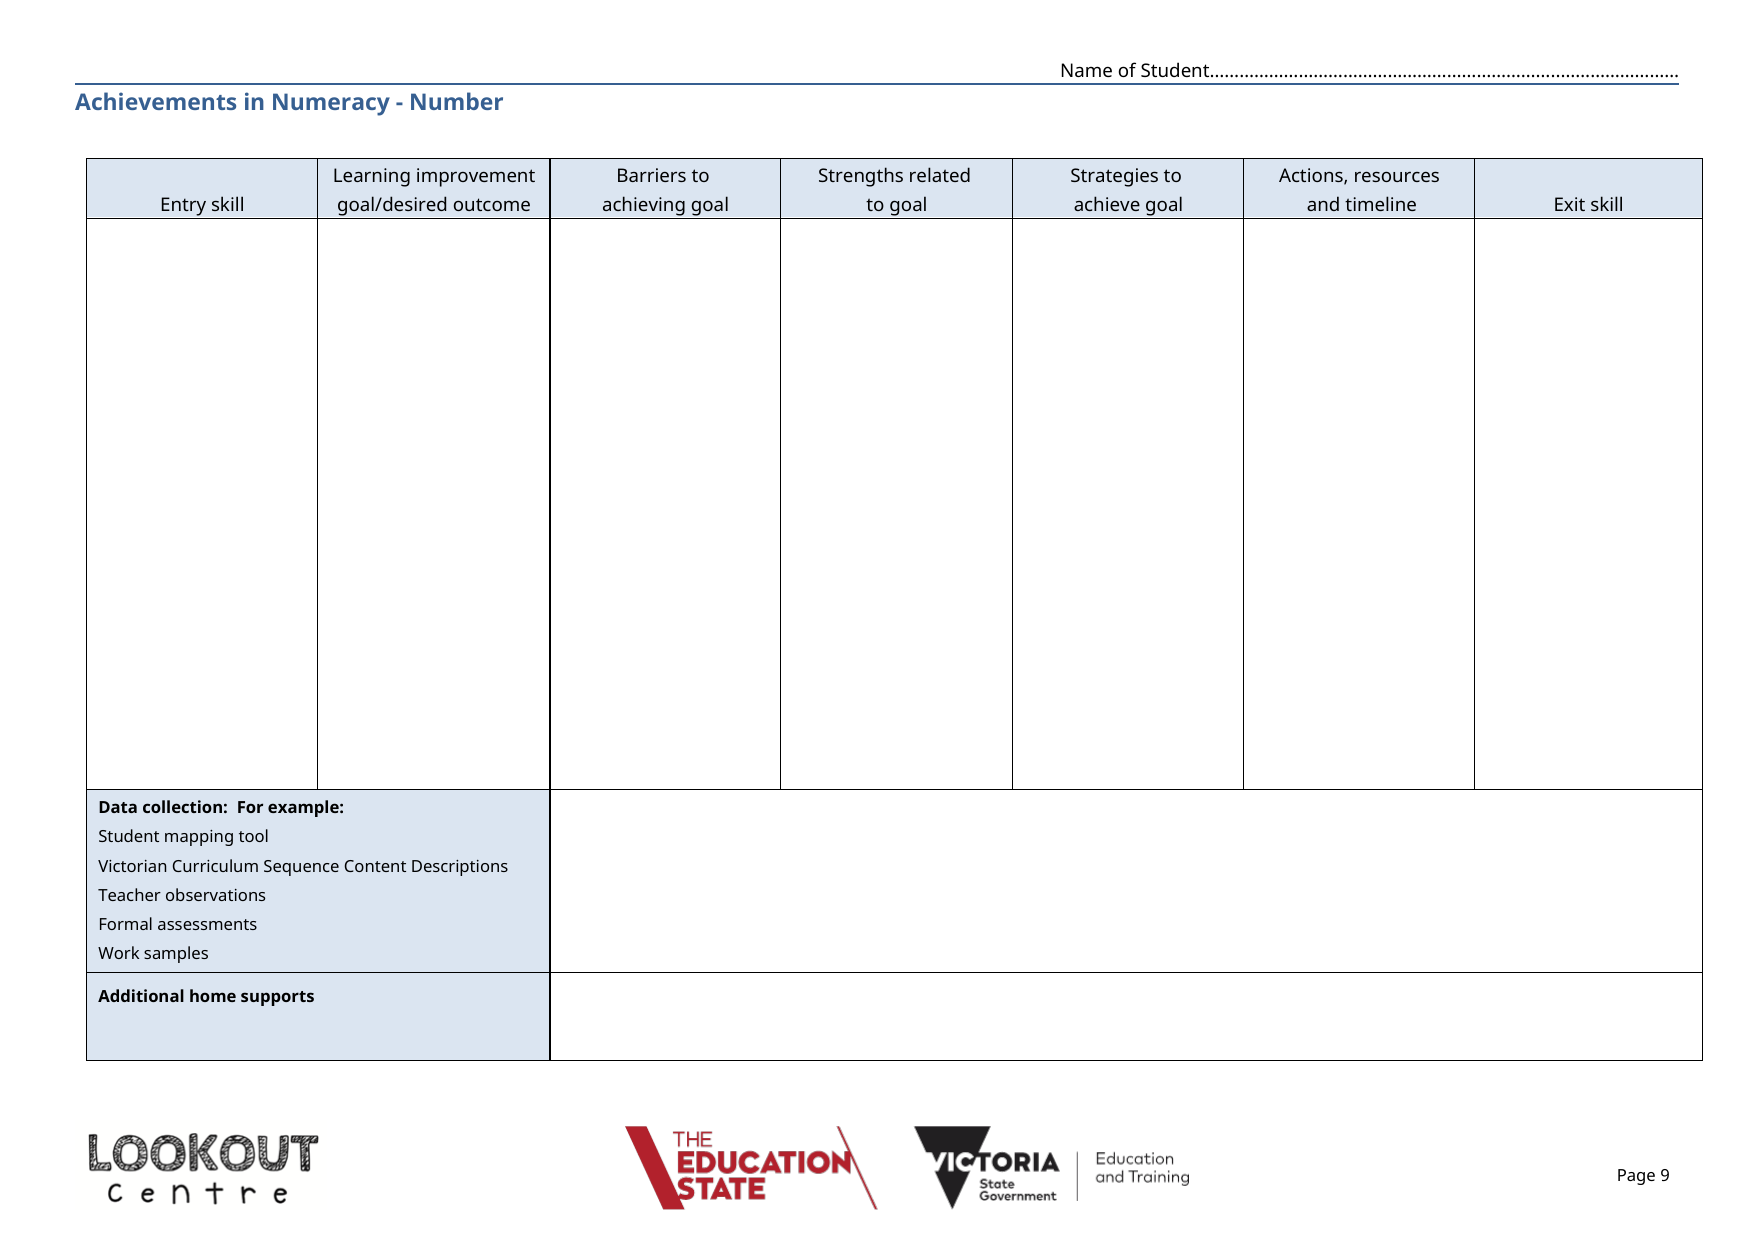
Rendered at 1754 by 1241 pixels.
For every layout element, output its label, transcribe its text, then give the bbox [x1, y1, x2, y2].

table_header Barriers to achieving goal [551, 159, 780, 217]
table_header Actions, resources and timeline [1244, 159, 1474, 217]
picture [75, 1120, 328, 1210]
table_cell [87, 219, 317, 789]
table_cell [551, 219, 780, 789]
table_cell [1244, 219, 1474, 789]
table_header Entry skill [87, 159, 317, 217]
table_cell Data collection: For example: Student mapping tool Victorian Curriculum Sequence Content Descriptions Teacher observations Formal assessments Work samples [87, 790, 549, 972]
table_cell [1013, 219, 1243, 789]
subtitle Achievements in Numeracy - Number [75, 85, 1679, 116]
table_header Strategies to achieve goal [1013, 159, 1243, 217]
table_cell Additional home supports [87, 973, 549, 1060]
table_header Exit skill [1475, 159, 1702, 217]
table_cell [781, 219, 1012, 789]
table_cell [1475, 219, 1702, 789]
picture [625, 1126, 1189, 1210]
table_cell [551, 790, 1702, 972]
table_header Learning improvement goal/desired outcome [318, 159, 549, 217]
table_cell [318, 219, 549, 789]
table_header Strengths related to goal [781, 159, 1012, 217]
table_cell [551, 973, 1702, 1060]
